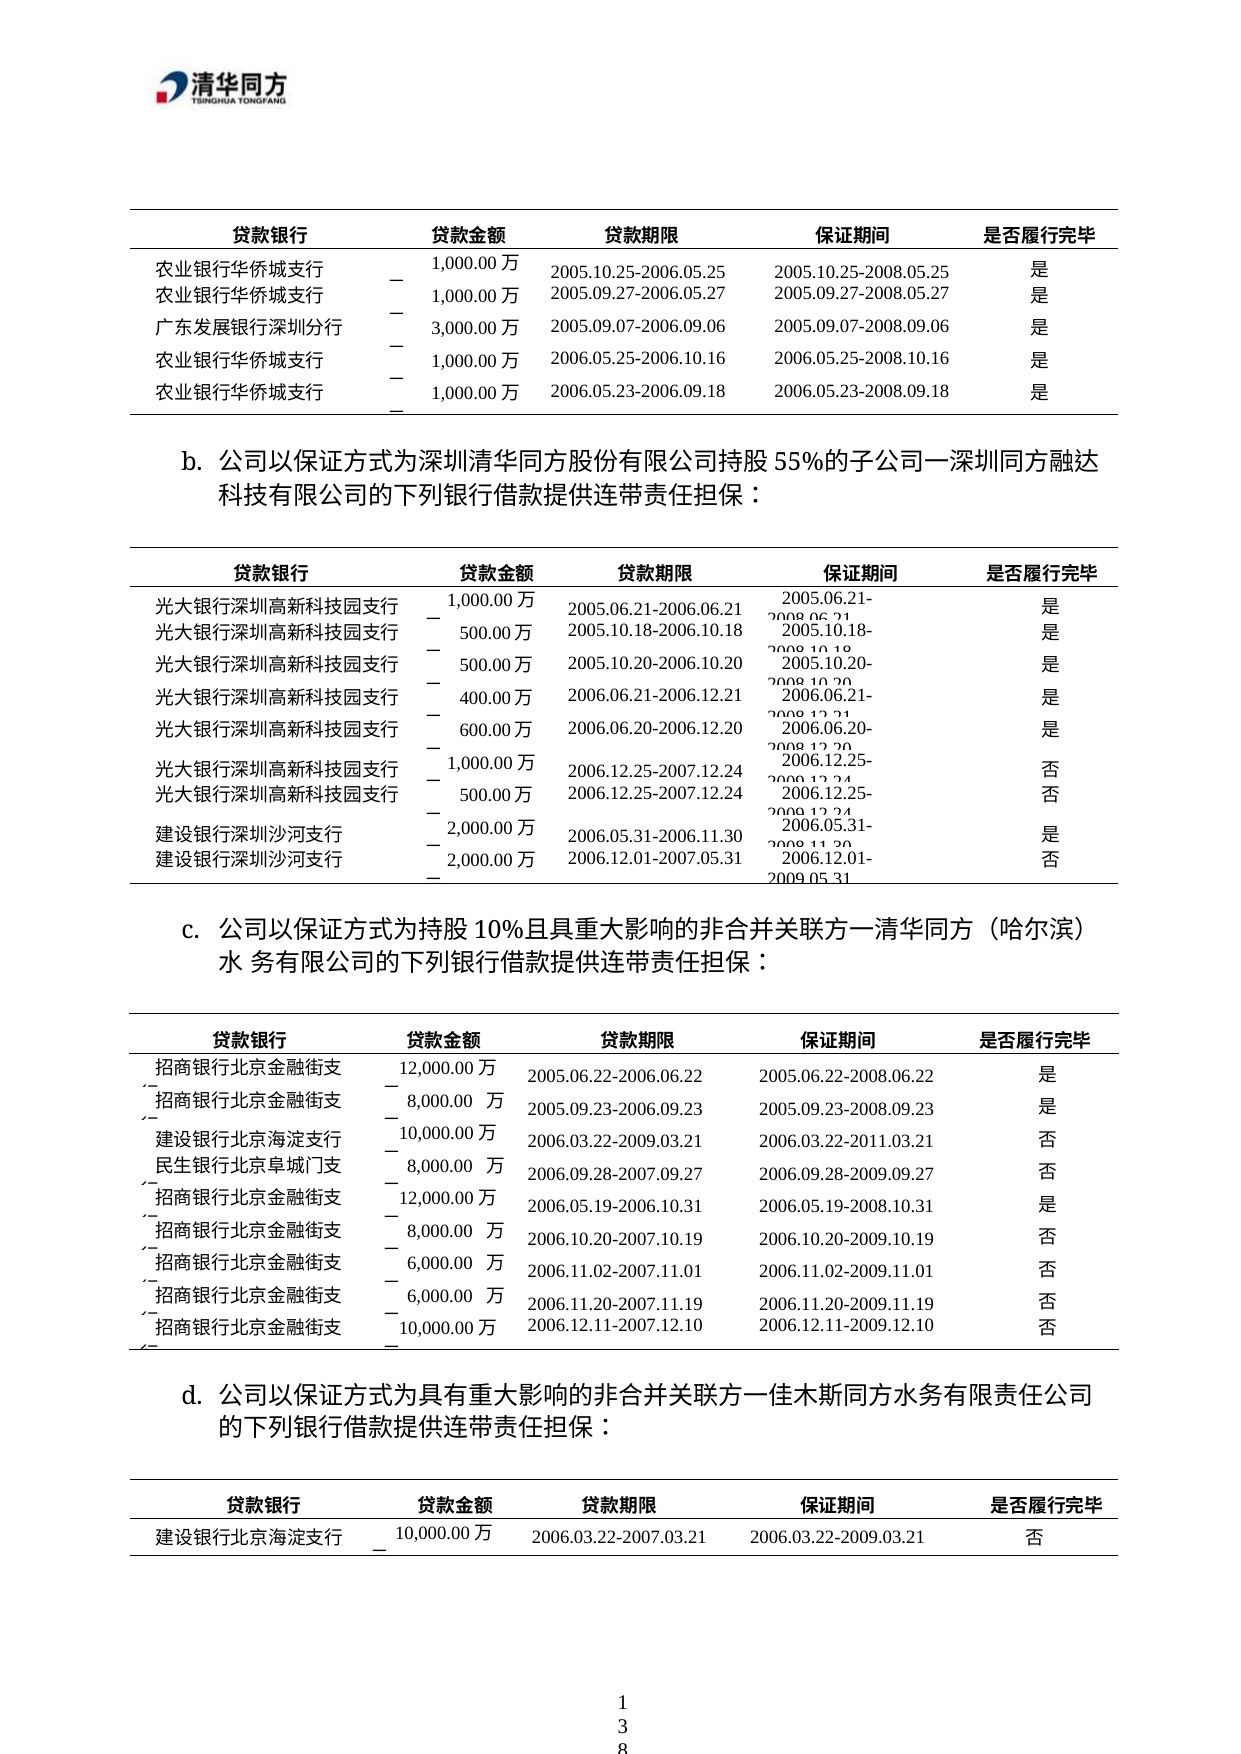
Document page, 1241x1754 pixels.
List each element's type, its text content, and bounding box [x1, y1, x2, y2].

list 公司以保证方式为持股10%且具重大影响的非合并关联方一清华同方（哈尔滨）水 务有限公司的下列银行借款提供连带责任担保： [181, 913, 1119, 978]
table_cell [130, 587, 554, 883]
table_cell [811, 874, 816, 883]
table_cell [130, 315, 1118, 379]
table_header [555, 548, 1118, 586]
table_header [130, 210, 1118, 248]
list 公司以保证方式为深圳清华同方股份有限公司持股55%的子公司一深圳同方融达 科技有限公司的下列银行借款提供连带责任担保： [181, 444, 1119, 512]
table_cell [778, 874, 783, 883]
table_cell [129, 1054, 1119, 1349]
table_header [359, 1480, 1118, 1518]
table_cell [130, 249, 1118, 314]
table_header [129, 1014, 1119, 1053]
list 公司以保证方式为具有重大影响的非合并关联方一佳木斯同方水务有限责任公司 的下列银行借款提供连带责任担保： [181, 1379, 1119, 1443]
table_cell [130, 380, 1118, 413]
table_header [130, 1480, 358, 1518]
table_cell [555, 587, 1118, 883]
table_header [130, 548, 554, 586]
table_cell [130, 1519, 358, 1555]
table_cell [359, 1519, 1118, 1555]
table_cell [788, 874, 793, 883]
picture [147, 60, 297, 111]
